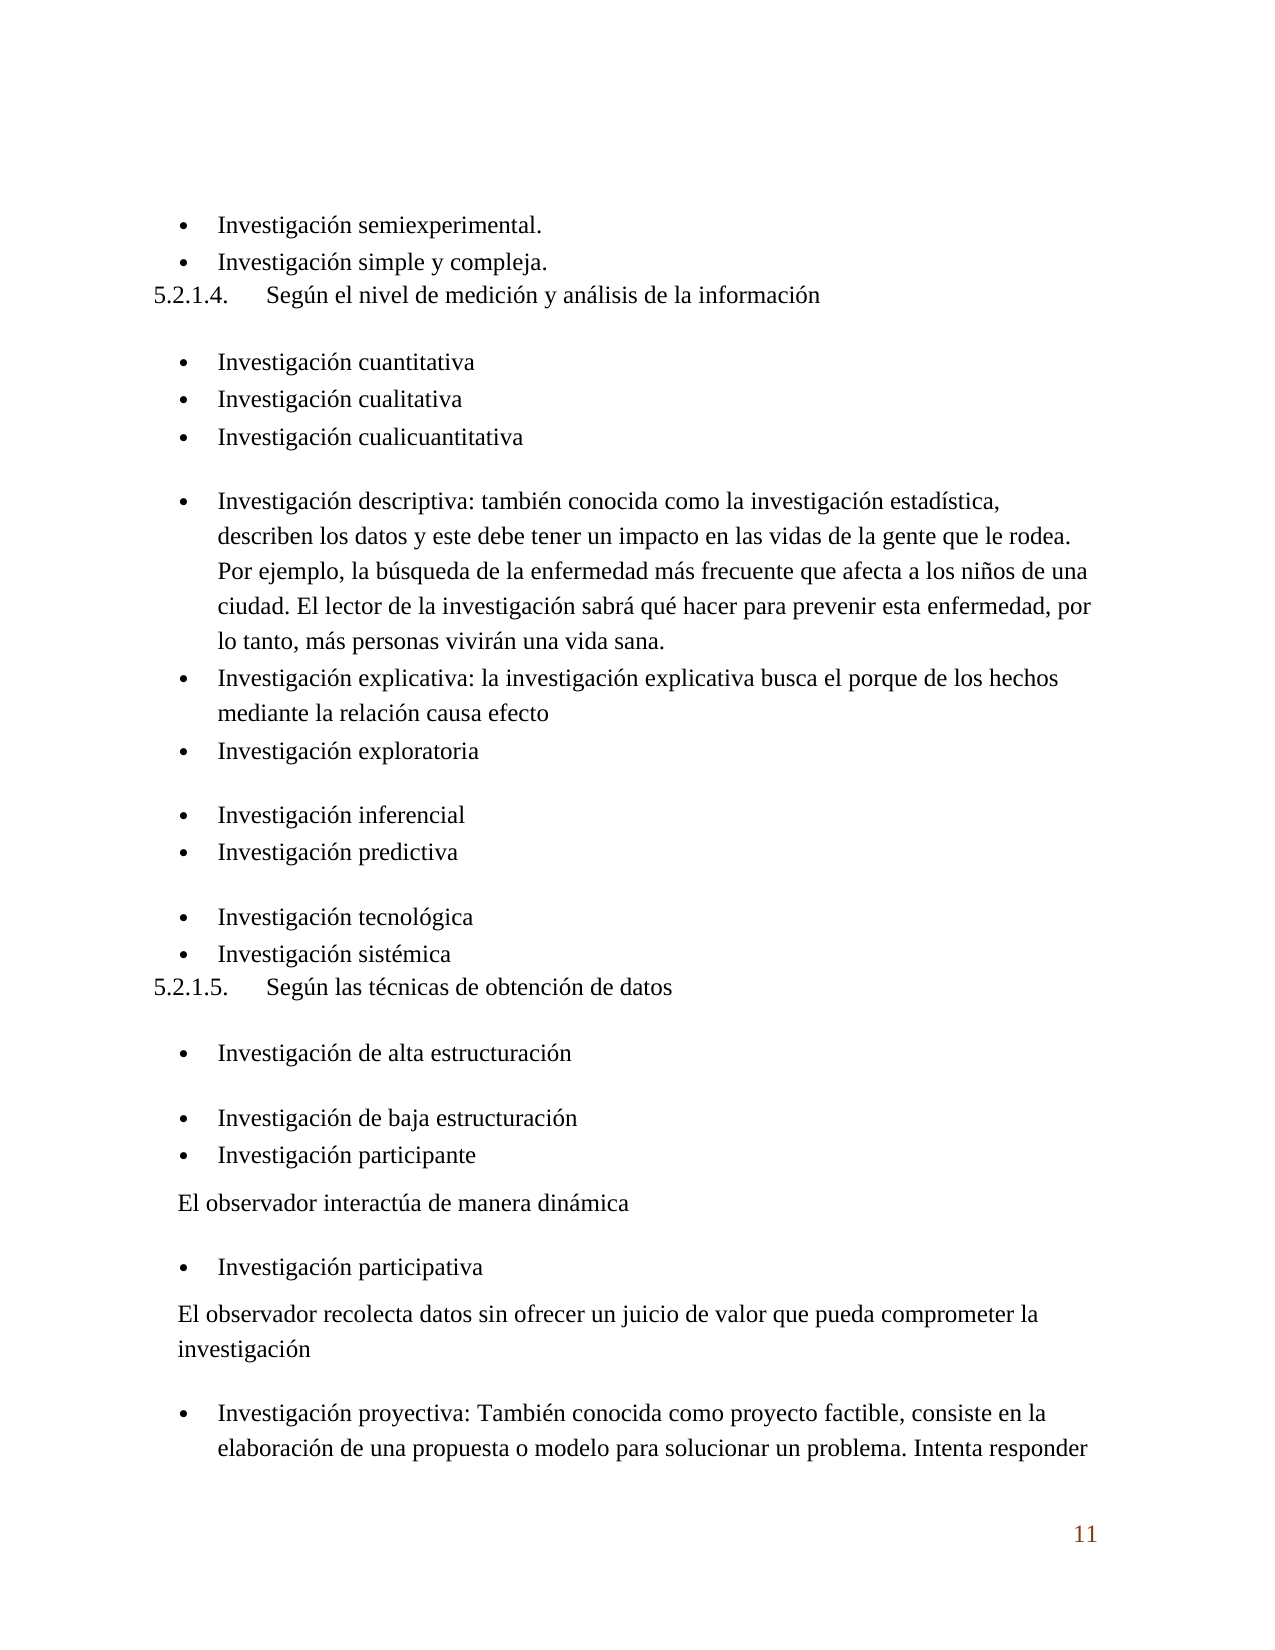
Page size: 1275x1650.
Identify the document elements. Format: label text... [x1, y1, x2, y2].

list Investigación inferencial [180, 794, 1098, 829]
list Investigación descriptiva: también conocida como la investigación estadística, describen los datos y este debe tener un impacto en las vidas de la gente que le rodea. Por ejemplo, la búsqueda de la enfermedad más frecuente que afecta a los niños de una ciudad. El lector de la investigación sabrá qué hacer para prevenir esta enfermedad, por lo tanto, más personas vivirán una vida sana. [180, 479, 1098, 654]
list Investigación simple y compleja. [180, 241, 1098, 276]
list Investigación cualicuantitativa [180, 415, 1098, 450]
subtitle Según el nivel de medición y análisis de la información [153, 280, 1098, 309]
list Investigación cuantitativa [180, 340, 1098, 375]
text El observador interactúa de manera dinámica [177, 1181, 1098, 1216]
list Investigación participativa [180, 1246, 1098, 1281]
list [180, 1392, 1098, 1462]
list Investigación explicativa: la investigación explicativa busca el porque de los hechos mediante la relación causa efecto [180, 657, 1098, 727]
text El observador recolecta datos sin ofrecer un juicio de valor que pueda comprometer la investigación [177, 1293, 1098, 1363]
list Investigación tecnológica [180, 895, 1098, 930]
list Investigación de alta estructuración [180, 1032, 1098, 1067]
list Investigación participante [180, 1134, 1098, 1169]
list Investigación exploratoria [180, 729, 1098, 764]
list Investigación semiexperimental. [180, 203, 1098, 238]
list Investigación sistémica [180, 933, 1098, 968]
list Investigación cualitativa [180, 378, 1098, 413]
list Investigación predictiva [180, 831, 1098, 866]
subtitle Según las técnicas de obtención de datos [153, 972, 1098, 1001]
list Investigación de baja estructuración [180, 1096, 1098, 1131]
